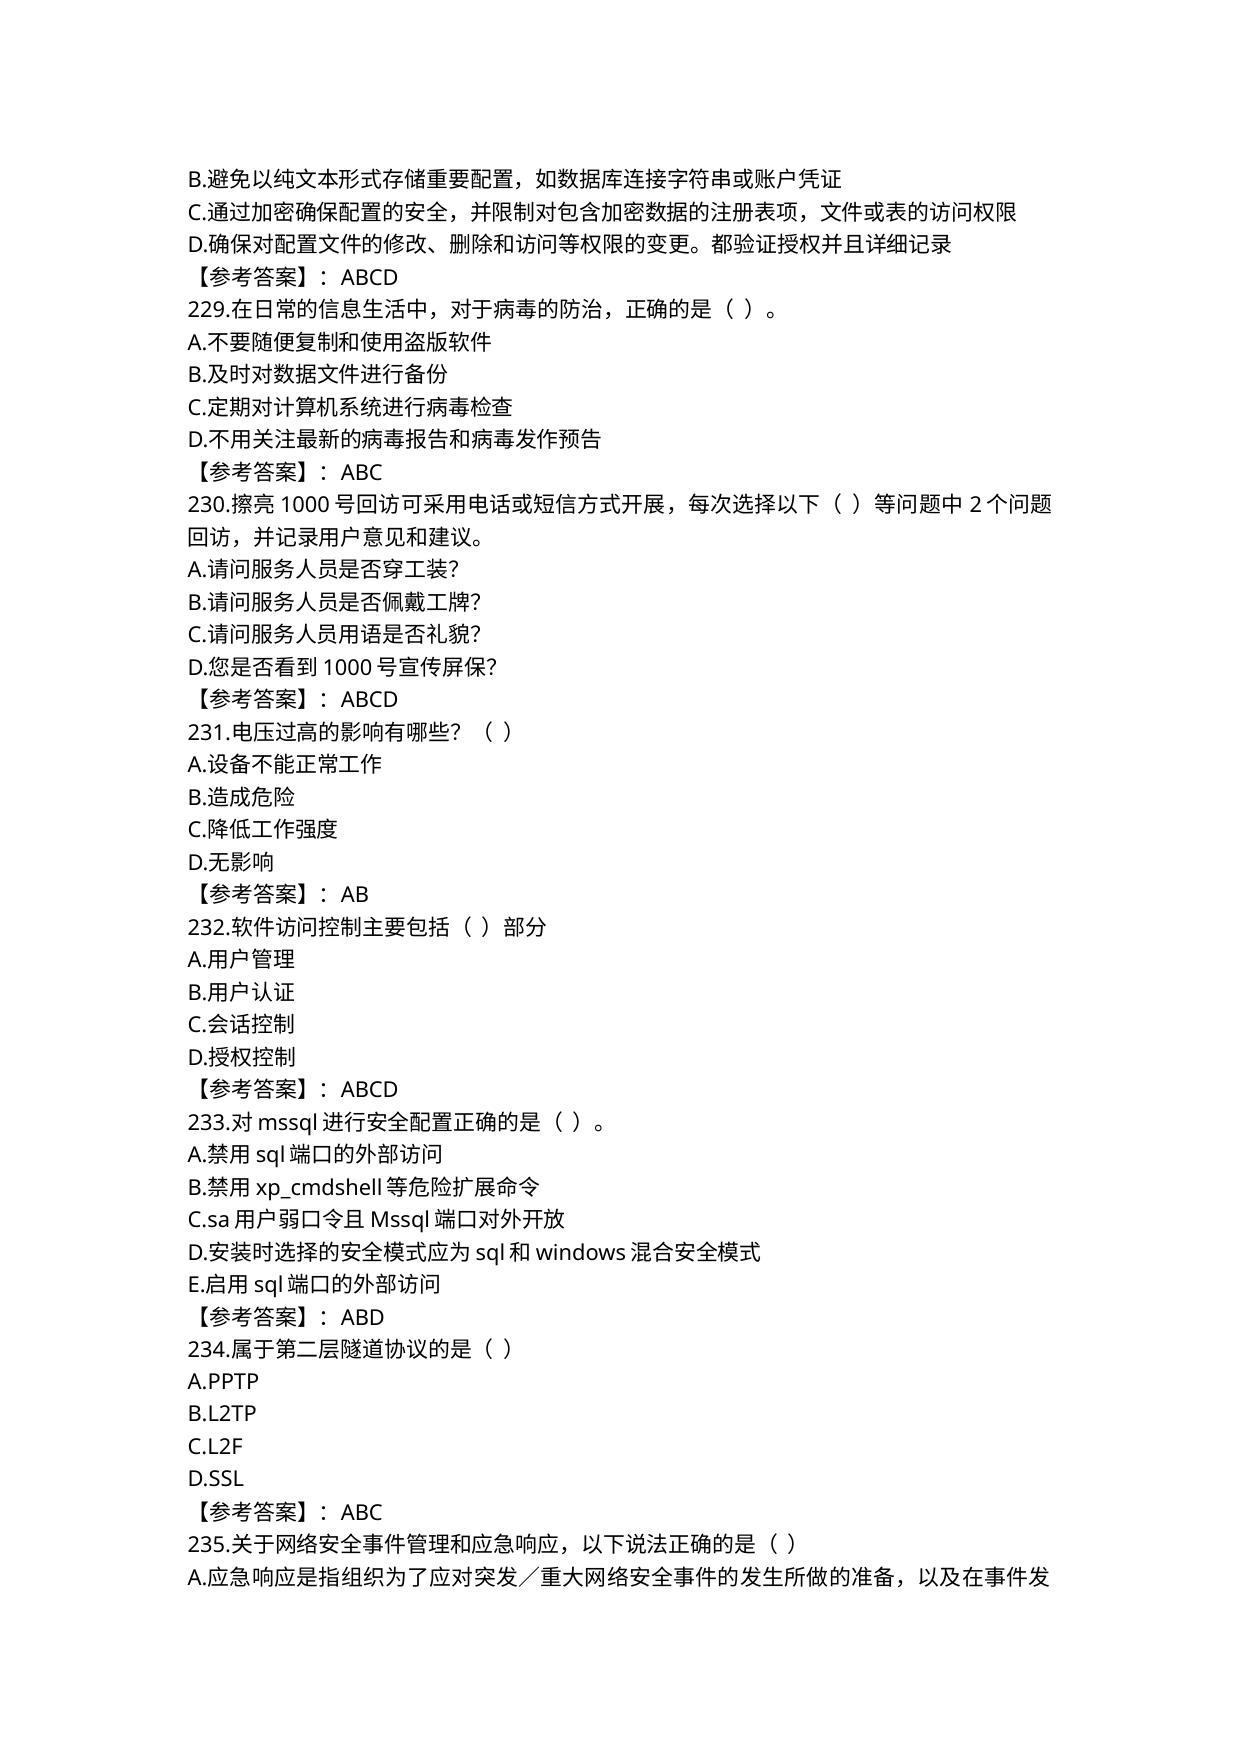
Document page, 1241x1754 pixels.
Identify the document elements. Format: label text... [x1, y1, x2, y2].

text C.请问服务人员用语是否礼貌？ [187, 617, 1053, 649]
text 【参考答案】：ABD [187, 1299, 1053, 1332]
text C.会话控制 [187, 1007, 1053, 1039]
text A.用户管理 [187, 942, 1053, 974]
text A.请问服务人员是否穿工装？ [187, 552, 1053, 584]
text 230.擦亮1000号回访可采用电话或短信方式开展，每次选择以下（ ）等问题中2个问题回访，并记录用户意见和建议。 [187, 487, 1053, 552]
text 【参考答案】：ABCD [187, 682, 1053, 714]
text B.造成危险 [187, 779, 1053, 812]
text D.不用关注最新的病毒报告和病毒发作预告 [187, 422, 1053, 454]
text 235.关于网络安全事件管理和应急响应，以下说法正确的是（ ） [187, 1527, 1053, 1559]
text 232.软件访问控制主要包括（ ）部分 [187, 909, 1053, 942]
text A.不要随便复制和使用盗版软件 [187, 324, 1053, 357]
text C.定期对计算机系统进行病毒检查 [187, 389, 1053, 422]
text D.无影响 [187, 844, 1053, 877]
text 【参考答案】：ABC [187, 1494, 1053, 1527]
text C.降低工作强度 [187, 812, 1053, 844]
text D.您是否看到1000号宣传屏保？ [187, 649, 1053, 682]
text 229.在日常的信息生活中，对于病毒的防治，正确的是（ ）。 [187, 292, 1053, 324]
text 【参考答案】：ABCD [187, 259, 1053, 292]
text 【参考答案】：ABCD [187, 1072, 1053, 1104]
text 233.对mssql进行安全配置正确的是（ ）。 [187, 1104, 1053, 1137]
text D.安装时选择的安全模式应为sql和windows混合安全模式 [187, 1234, 1053, 1267]
text A.PPTP [187, 1364, 1053, 1397]
text D.授权控制 [187, 1039, 1053, 1072]
text A.禁用sql端口的外部访问 [187, 1137, 1053, 1169]
text D.SSL [187, 1462, 1053, 1494]
text B.用户认证 [187, 974, 1053, 1007]
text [187, 1559, 1053, 1592]
text C.L2F [187, 1429, 1053, 1462]
text B.L2TP [187, 1397, 1053, 1429]
text B.避免以纯文本形式存储重要配置，如数据库连接字符串或账户凭证 [187, 162, 1053, 194]
text 234.属于第二层隧道协议的是（ ） [187, 1332, 1053, 1364]
text 231.电压过高的影响有哪些？（ ） [187, 714, 1053, 747]
text C.sa用户弱口令且Mssql端口对外开放 [187, 1202, 1053, 1234]
text B.请问服务人员是否佩戴工牌？ [187, 584, 1053, 617]
text B.禁用xp_cmdshell等危险扩展命令 [187, 1169, 1053, 1202]
text D.确保对配置文件的修改、删除和访问等权限的变更。都验证授权并且详细记录 [187, 227, 1053, 259]
text E.启用sql端口的外部访问 [187, 1267, 1053, 1299]
text 【参考答案】：ABC [187, 454, 1053, 487]
text 【参考答案】：AB [187, 877, 1053, 909]
text C.通过加密确保配置的安全，并限制对包含加密数据的注册表项，文件或表的访问权限 [187, 194, 1053, 227]
text A.设备不能正常工作 [187, 747, 1053, 779]
text B.及时对数据文件进行备份 [187, 357, 1053, 389]
